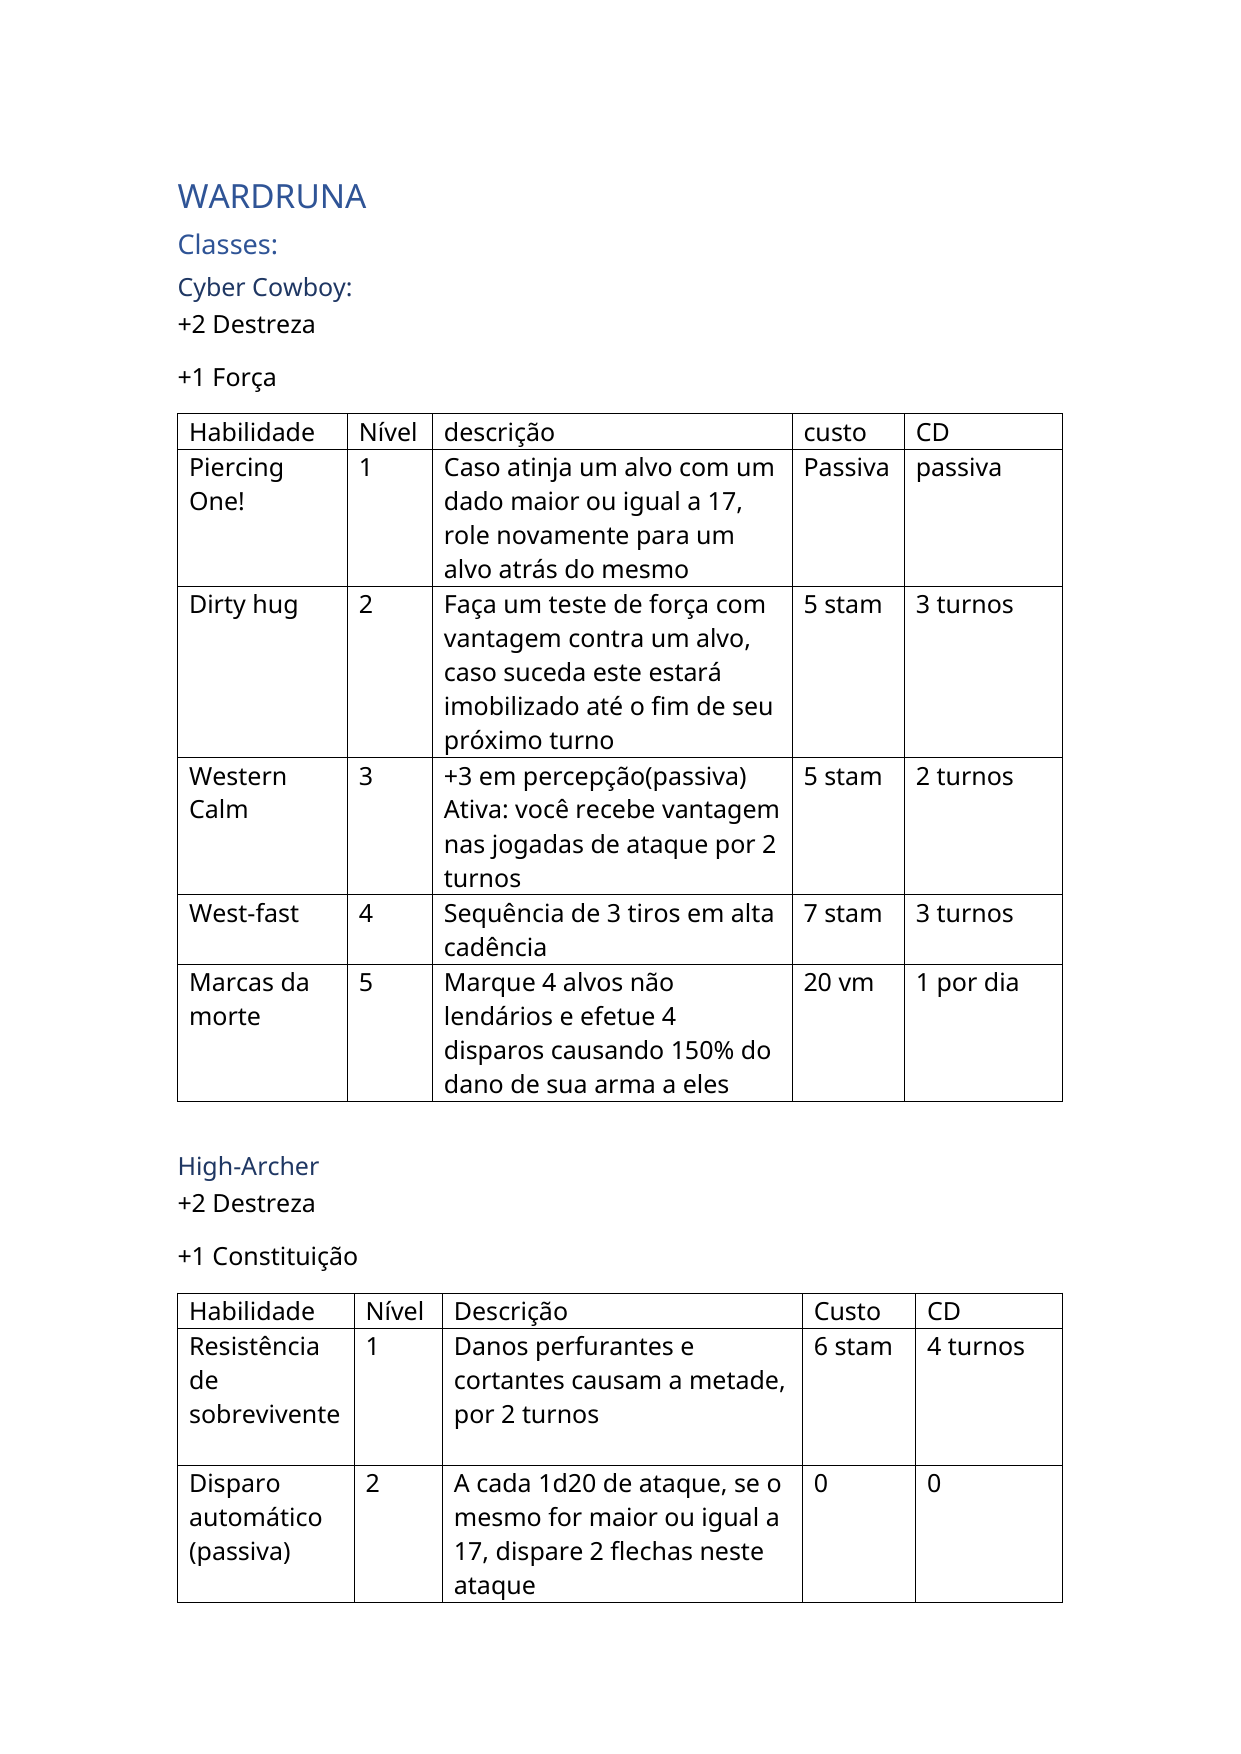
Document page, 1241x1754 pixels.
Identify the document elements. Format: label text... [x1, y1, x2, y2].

table_cell 4 turnos [916, 1329, 1062, 1465]
table_cell 2 turnos [905, 758, 1062, 894]
table_cell Danos perfurantes e cortantes causam a metade, por 2 turnos [443, 1329, 802, 1465]
table_cell 20 vm [793, 965, 904, 1101]
table_cell 3 turnos [905, 895, 1062, 963]
table_cell Sequência de 3 tiros em alta cadência [433, 895, 792, 963]
table_cell 5 stam [793, 587, 904, 757]
table_cell Passiva [793, 450, 904, 586]
table_cell Western Calm [178, 758, 347, 894]
subtitle WARDRUNA [177, 173, 1063, 218]
table_cell Piercing One! [178, 450, 347, 586]
table_header Descrição [443, 1294, 802, 1327]
table_header Habilidade [178, 414, 347, 448]
table_cell 5 stam [793, 758, 904, 894]
table_header Nível [355, 1294, 442, 1327]
table_cell 3 [348, 758, 432, 894]
table_cell 1 por dia [905, 965, 1062, 1101]
table_cell 5 [348, 965, 432, 1101]
table_header Habilidade [178, 1294, 354, 1327]
table_header Custo [803, 1294, 915, 1327]
table_cell 1 [348, 450, 432, 586]
table_header Nível [348, 414, 432, 448]
text +1 Constituição [177, 1239, 1063, 1273]
table_cell 6 stam [803, 1329, 915, 1465]
table_cell West-fast [178, 895, 347, 963]
subtitle Classes: [177, 226, 1063, 263]
subtitle High-Archer [177, 1149, 1063, 1183]
table_cell 1 [355, 1329, 442, 1465]
table_cell 0 [803, 1466, 915, 1602]
text +2 Destreza [177, 1186, 1063, 1219]
text +2 Destreza [177, 306, 1063, 341]
subtitle Cyber Cowboy: [177, 270, 1063, 304]
table_cell 7 stam [793, 895, 904, 963]
table_cell passiva [905, 450, 1062, 586]
table_cell Disparo automático (passiva) [178, 1466, 354, 1602]
table_cell Faça um teste de força com vantagem contra um alvo, caso suceda este estará imobilizado até o fim de seu próximo turno [433, 587, 792, 757]
table_cell Marcas da morte [178, 965, 347, 1101]
text +1 Força [177, 360, 1063, 394]
table_cell Marque 4 alvos não lendários e efetue 4 disparos causando 150% do dano de sua arma a eles [433, 965, 792, 1101]
table_header descrição [433, 414, 792, 448]
table_header custo [793, 414, 904, 448]
table_header CD [916, 1294, 1062, 1327]
table_cell 0 [916, 1466, 1062, 1602]
table_cell A cada 1d20 de ataque, se o mesmo for maior ou igual a 17, dispare 2 flechas neste ataque [443, 1466, 802, 1602]
table_cell 2 [348, 587, 432, 757]
table_cell 4 [348, 895, 432, 963]
table_cell 3 turnos [905, 587, 1062, 757]
table_cell +3 em percepção(passiva) Ativa: você recebe vantagem nas jogadas de ataque por 2 turnos [433, 758, 792, 894]
table_cell Caso atinja um alvo com um dado maior ou igual a 17, role novamente para um alvo atrás do mesmo [433, 450, 792, 586]
table_cell Resistência de sobrevivente [178, 1329, 354, 1465]
table_cell Dirty hug [178, 587, 347, 757]
table_cell 2 [355, 1466, 442, 1602]
table_header CD [905, 414, 1062, 448]
